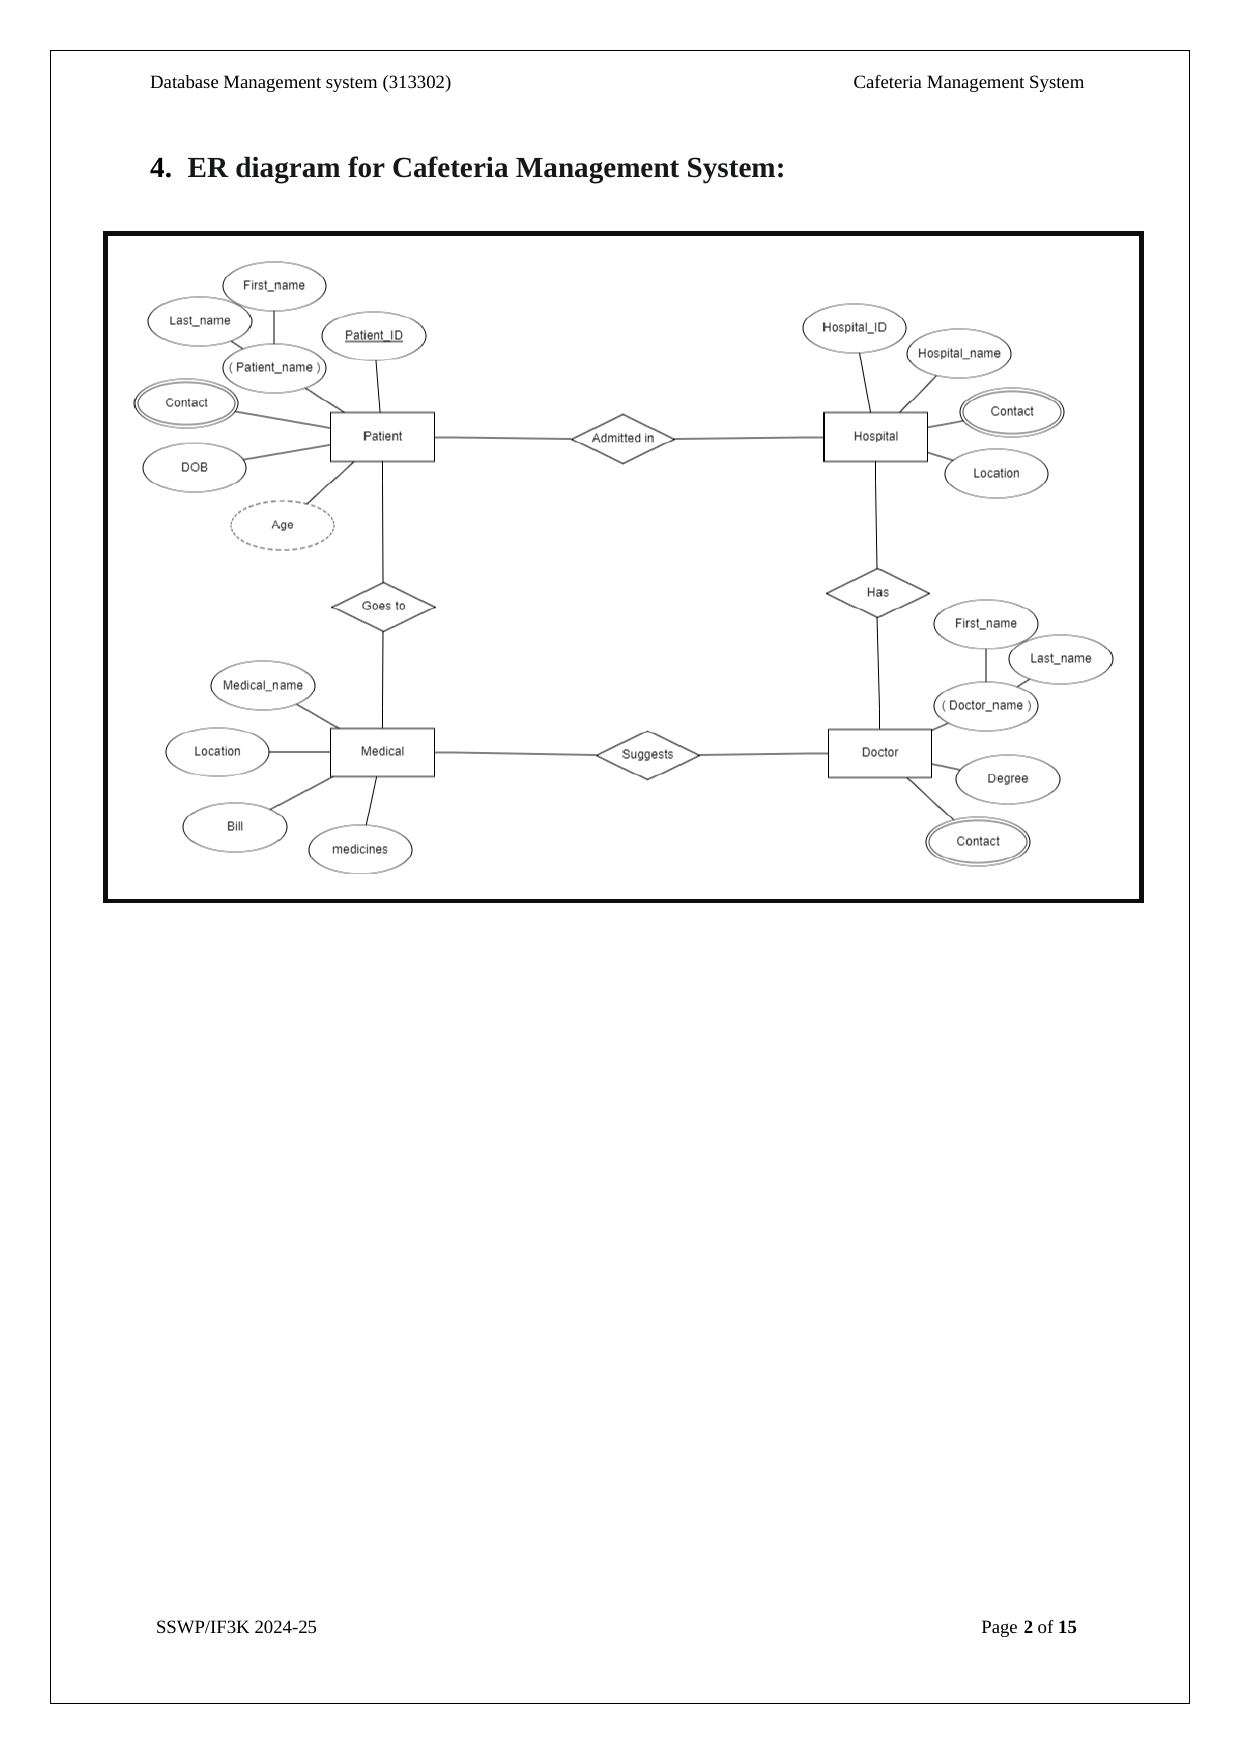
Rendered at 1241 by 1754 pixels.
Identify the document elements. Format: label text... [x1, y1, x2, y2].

picture [108, 236, 1139, 899]
list ER diagram for Cafeteria Management System: [150, 150, 1090, 183]
